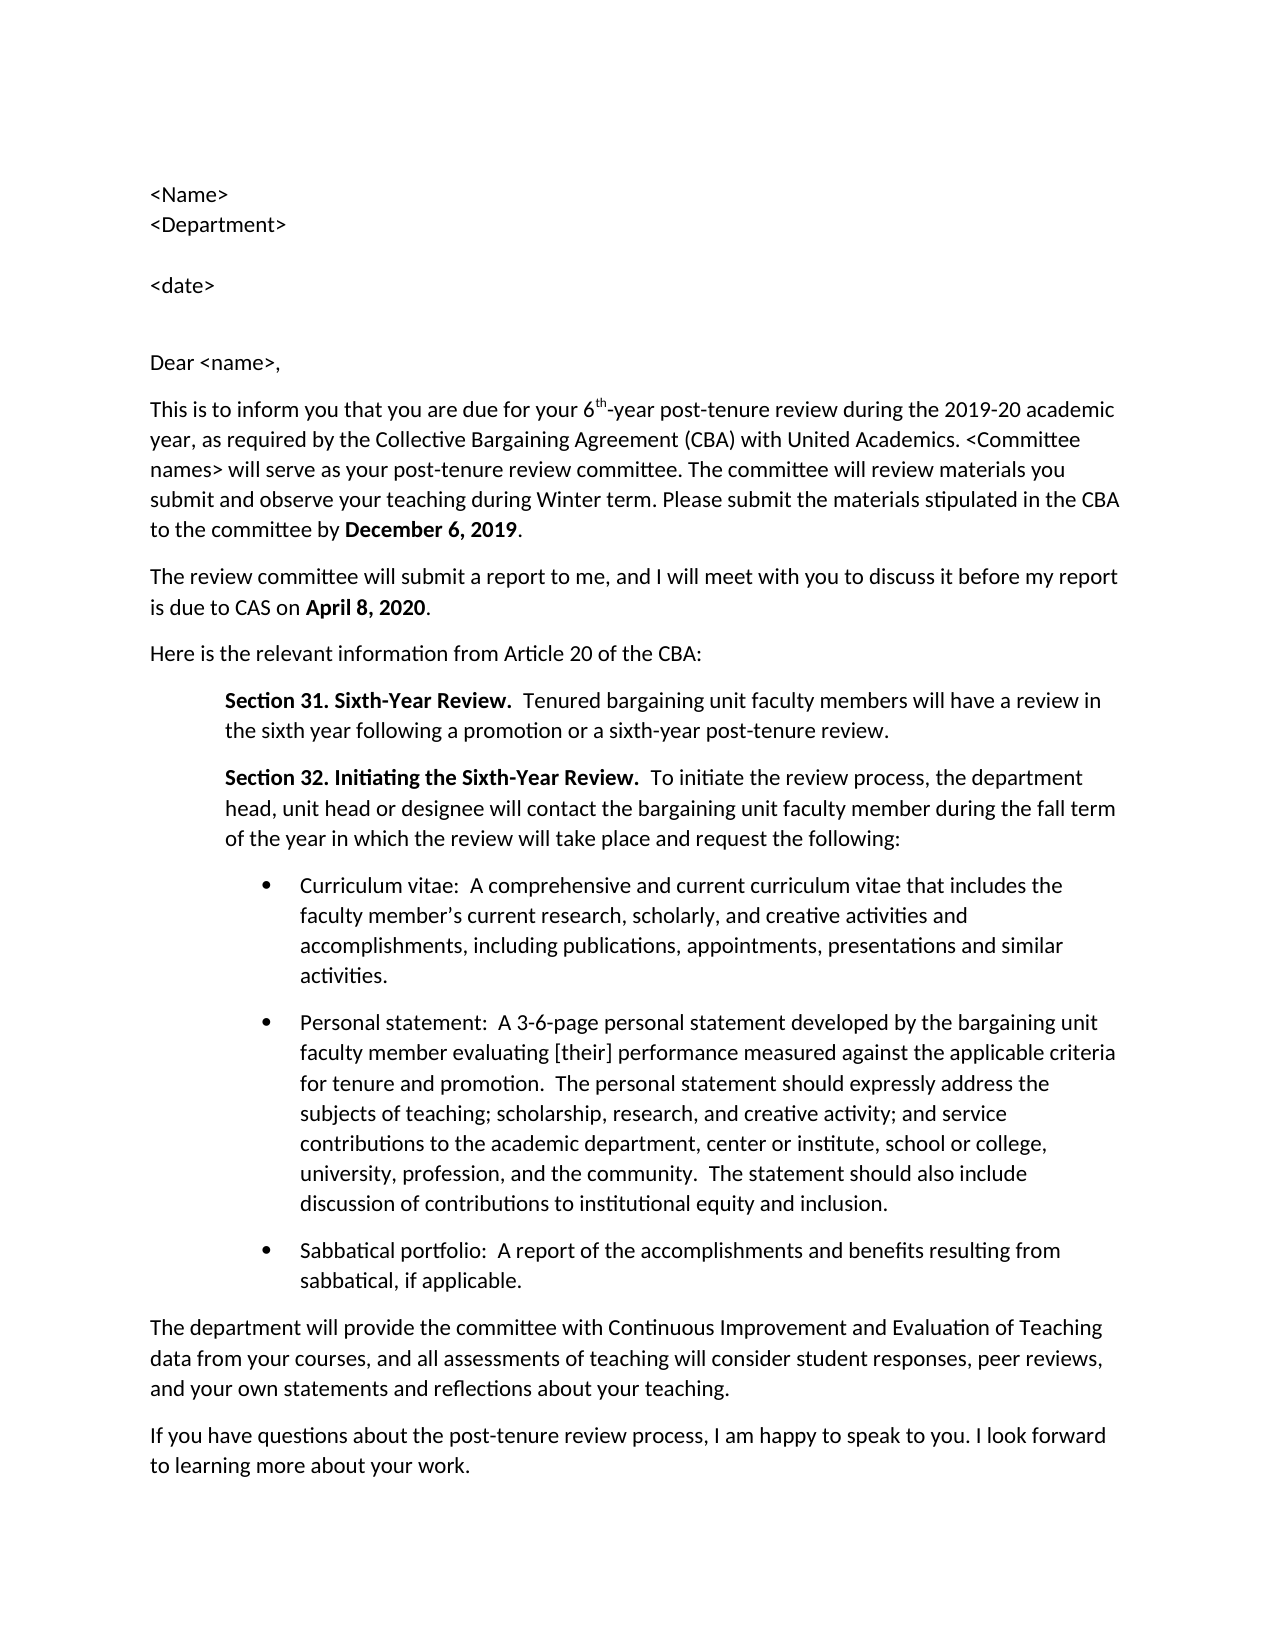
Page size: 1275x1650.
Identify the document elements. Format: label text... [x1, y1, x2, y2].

text The department will provide the committee with Continuous Improvement and Evaluation of Teaching data from your courses, and all assessments of teaching will consider student responses, peer reviews, and your own statements and reflections about your teaching. [150, 1313, 1125, 1402]
text <date> [150, 271, 1125, 299]
text This is to inform you that you are due for your 6th-year post-tenure review during the 2019-20 academic year, as required by the Collective Bargaining Agreement (CBA) with United Academics. <Committee names> will serve as your post-tenure review committee. The committee will review materials you submit and observe your teaching during Winter term. Please submit the materials stipulated in the CBA to the committee by December 6, 2019. [150, 395, 1125, 544]
text Here is the relevant information from Article 20 of the CBA: [150, 639, 1125, 668]
text If you have questions about the post-tenure review process, I am happy to speak to you. I look forward to learning more about your work. [150, 1421, 1125, 1479]
list Sabbatical portfolio: A report of the accomplishments and benefits resulting from sabbatical, if applicable. [262, 1236, 1125, 1295]
text <Name> [150, 180, 1125, 208]
text Section 31. Sixth-Year Review. Tenured bargaining unit faculty members will have a review in the sixth year following a promotion or a sixth-year post-tenure review. [225, 686, 1125, 745]
text Dear <name>, [150, 348, 1125, 376]
list Curriculum vitae: A comprehensive and current curriculum vitae that includes the faculty member’s current research, scholarly, and creative activities and accomplishments, including publications, appointments, presentations and similar activities. [262, 871, 1125, 989]
list Personal statement: A 3-6-page personal statement developed by the bargaining unit faculty member evaluating [their] performance measured against the applicable criteria for tenure and promotion. The personal statement should expressly address the subjects of teaching; scholarship, research, and creative activity; and service contributions to the academic department, center or institute, school or college, university, profession, and the community. The statement should also include discussion of contributions to institutional equity and inclusion. [262, 1008, 1125, 1218]
text Section 32. Initiating the Sixth-Year Review. To initiate the review process, the department head, unit head or designee will contact the bargaining unit faculty member during the fall term of the year in which the review will take place and request the following: [225, 763, 1125, 852]
text <Department> [150, 210, 1125, 238]
text The review committee will submit a report to me, and I will meet with you to discuss it before my report is due to CAS on April 8, 2020. [150, 562, 1125, 621]
